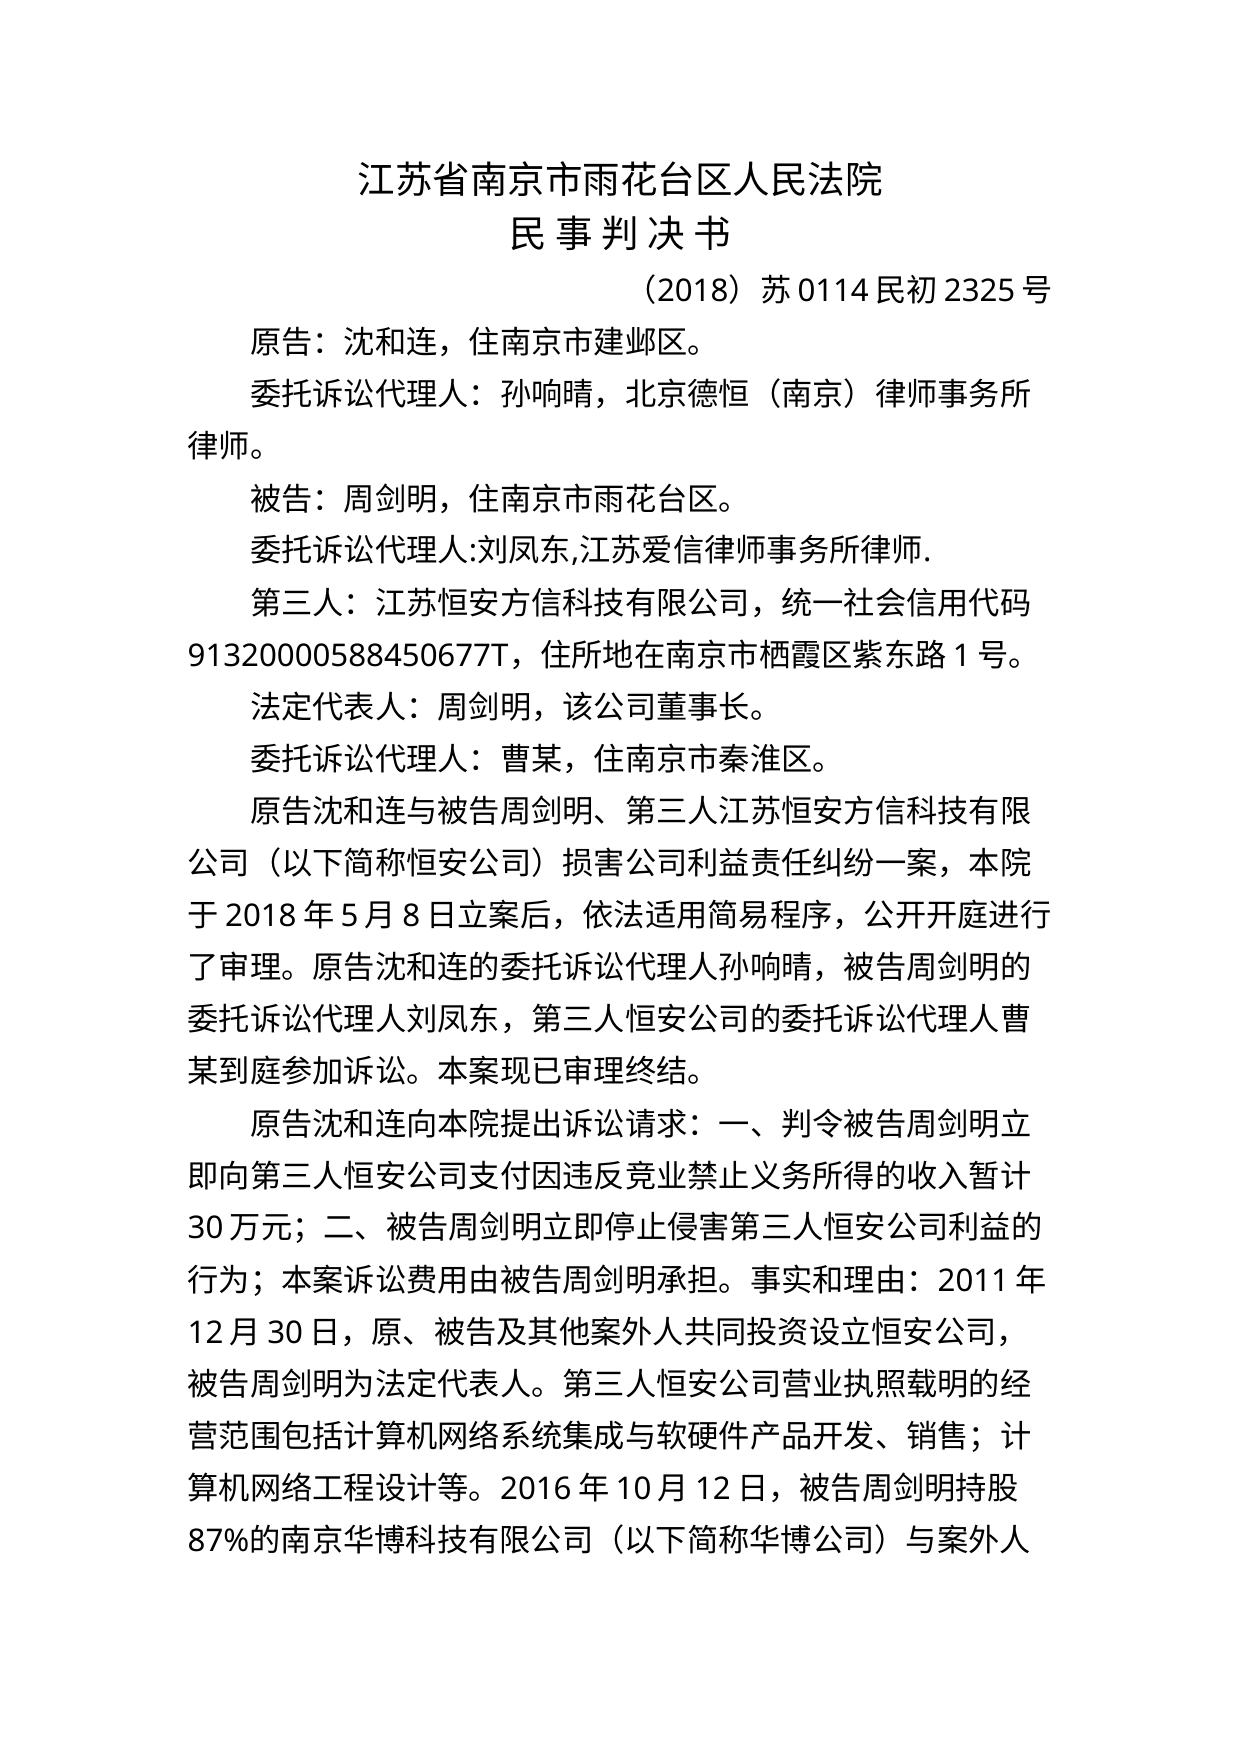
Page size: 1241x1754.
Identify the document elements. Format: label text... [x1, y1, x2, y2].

text 委托诉讼代理人：孙响晴，北京德恒（南京）律师事务所律师。 [187, 363, 1053, 467]
text 原告：沈和连，住南京市建邺区。 [187, 311, 1053, 363]
text 委托诉讼代理人：曹某，住南京市秦淮区。 [187, 727, 1053, 779]
text 被告：周剑明，住南京市雨花台区。 [187, 467, 1053, 519]
text 原告沈和连与被告周剑明、第三人江苏恒安方信科技有限公司（以下简称恒安公司）损害公司利益责任纠纷一案，本院于2018年5月8日立案后，依法适用简易程序，公开开庭进行了审理。原告沈和连的委托诉讼代理人孙响晴，被告周剑明的委托诉讼代理人刘凤东，第三人恒安公司的委托诉讼代理人曹某到庭参加诉讼。本案现已审理终结。 [187, 779, 1053, 1092]
text 第三人：江苏恒安方信科技有限公司，统一社会信用代码91320000588450677T，住所地在南京市栖霞区紫东路1号。 [187, 571, 1053, 675]
text 民 事 判 决 书 [187, 204, 1053, 258]
text （2018）苏0114民初2325号 [187, 258, 1053, 311]
text 江苏省南京市雨花台区人民法院 [187, 150, 1053, 204]
text 委托诉讼代理人:刘凤东,江苏爱信律师事务所律师. [187, 519, 1053, 571]
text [187, 1092, 1053, 1561]
text 法定代表人：周剑明，该公司董事长。 [187, 675, 1053, 727]
